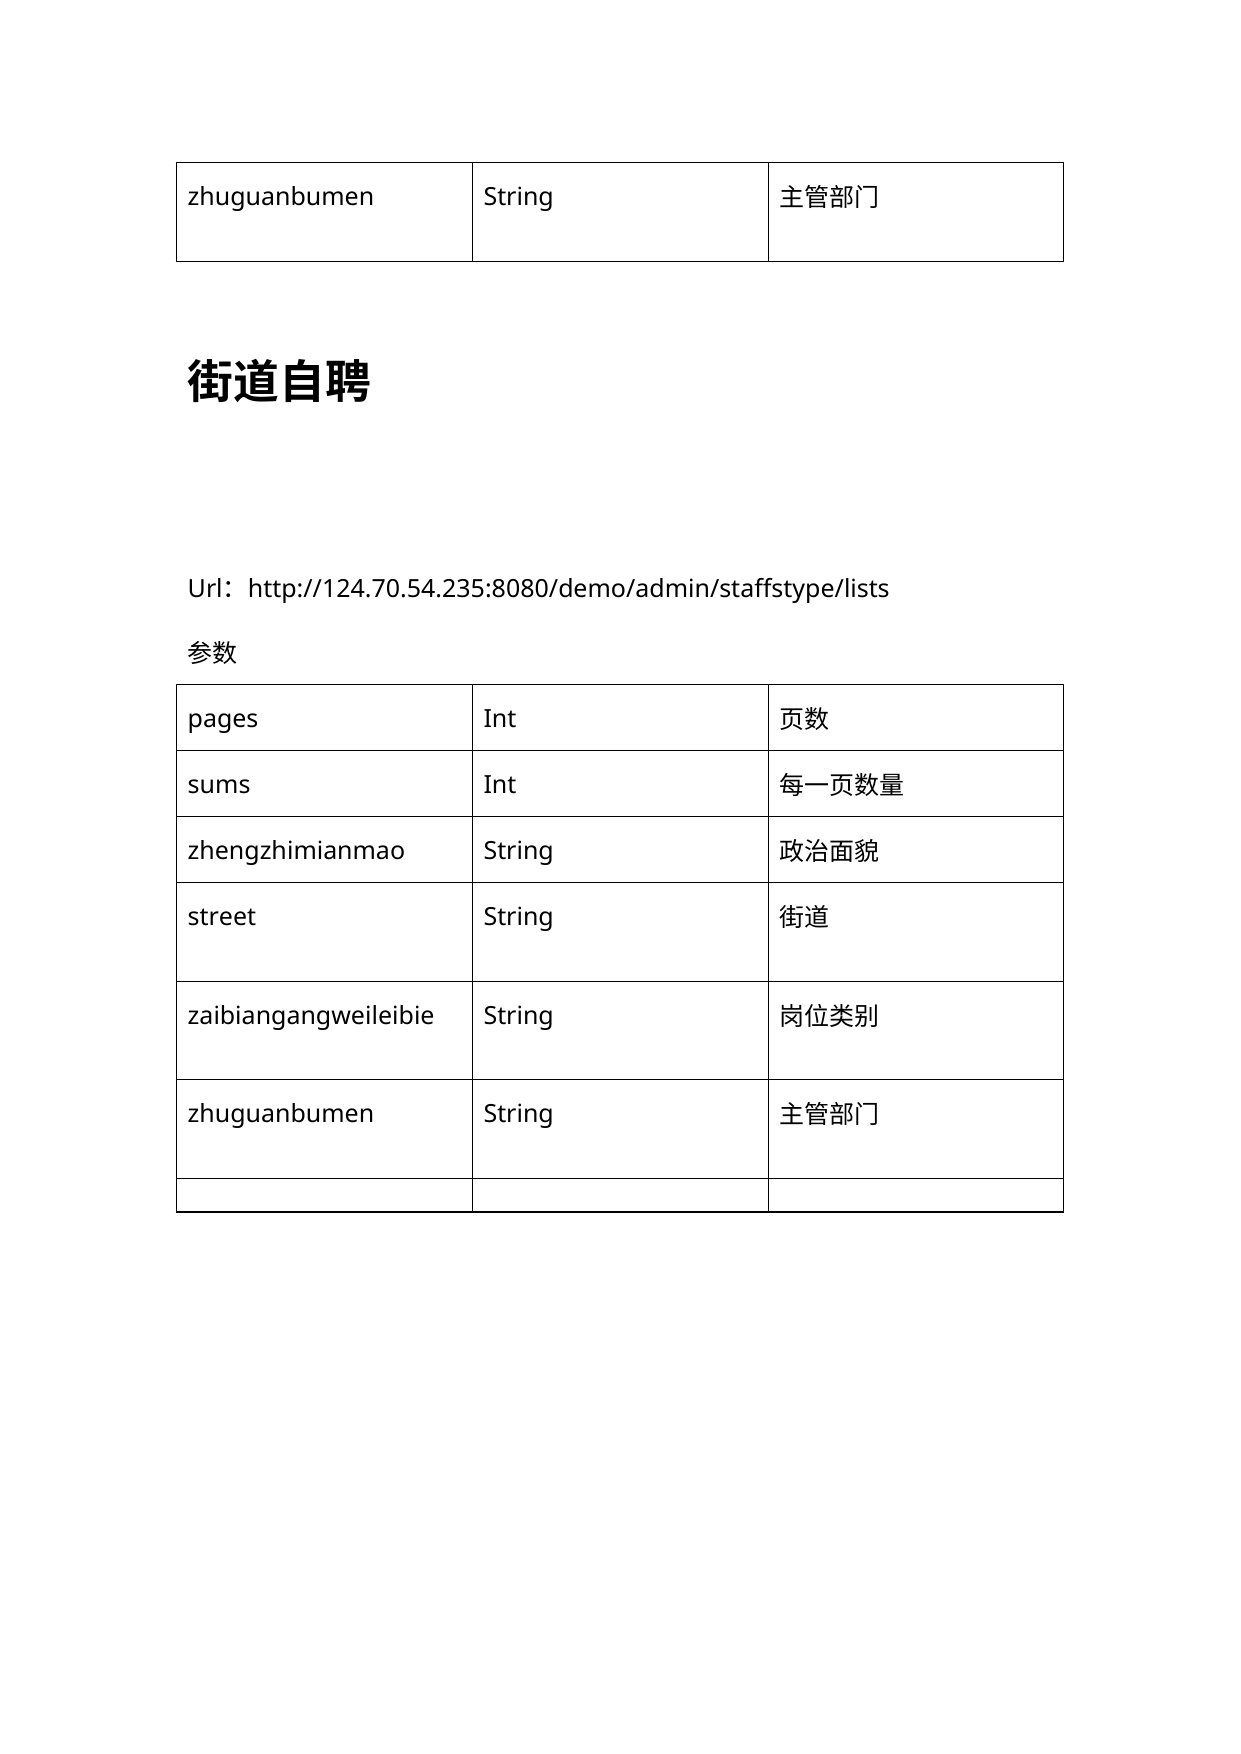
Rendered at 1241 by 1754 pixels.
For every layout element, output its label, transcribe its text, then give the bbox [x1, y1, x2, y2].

table_cell street [177, 883, 472, 981]
table_cell zhuguanbumen [177, 163, 472, 261]
subtitle 街道自聘 [187, 329, 1053, 427]
table_cell zhuguanbumen [177, 1080, 472, 1178]
table_cell String [473, 1080, 768, 1178]
table_cell [473, 1179, 768, 1211]
table_cell zaibiangangweileibie [177, 982, 472, 1079]
text 参数 [187, 619, 1053, 684]
table_cell 主管部门 [769, 1080, 1063, 1178]
table_cell 政治面貌 [769, 817, 1063, 882]
table_cell String [473, 163, 768, 261]
table_header pages [177, 685, 472, 750]
table_cell zhengzhimianmao [177, 817, 472, 882]
table_header Int [473, 685, 768, 750]
table_cell [769, 1179, 1063, 1211]
table_cell 主管部门 [769, 163, 1063, 261]
table_cell Int [473, 751, 768, 816]
table_cell 岗位类别 [769, 982, 1063, 1079]
table_cell 街道 [769, 883, 1063, 981]
table_cell [177, 1179, 472, 1211]
table_cell String [473, 982, 768, 1079]
table_header 页数 [769, 685, 1063, 750]
table_cell String [473, 817, 768, 882]
text Url：http://124.70.54.235:8080/demo/admin/staffstype/lists [187, 554, 1053, 619]
table_cell sums [177, 751, 472, 816]
table_cell 每一页数量 [769, 751, 1063, 816]
table_cell String [473, 883, 768, 981]
